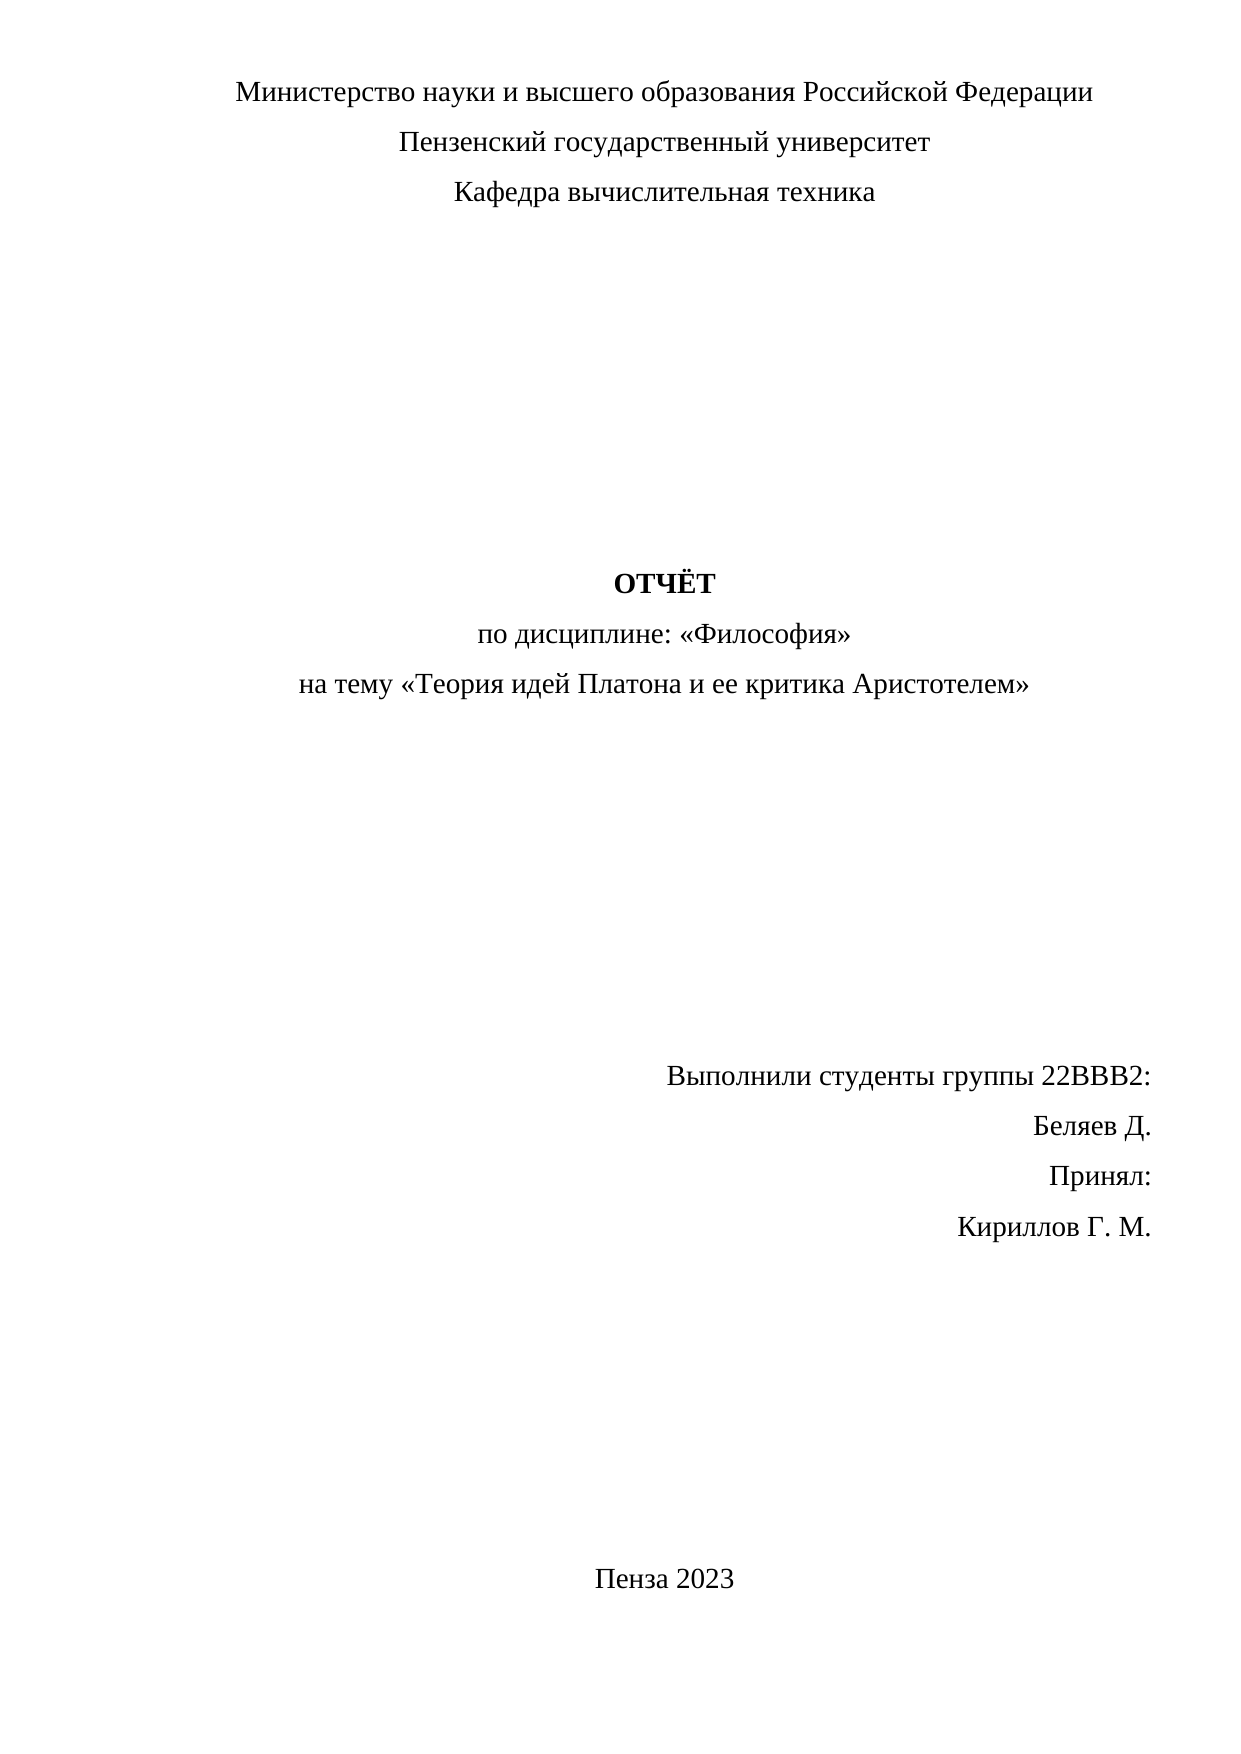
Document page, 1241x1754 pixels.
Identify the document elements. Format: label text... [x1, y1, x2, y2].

text Выполнили студенты группы 22ВВВ2: Беляев Д. [177, 1058, 1152, 1142]
text Принял: Кириллов Г. М. [177, 1158, 1152, 1242]
text Министерство науки и высшего образования Российской Федерации Пензенский государственный университет Кафедра вычислительная техника [177, 74, 1152, 250]
text ОТЧËТ по дисциплине: «Философия» на тему «Теория идей Платона и ее критика Аристотелем» [177, 566, 1152, 742]
text Пенза 2023 [177, 1561, 1152, 1594]
